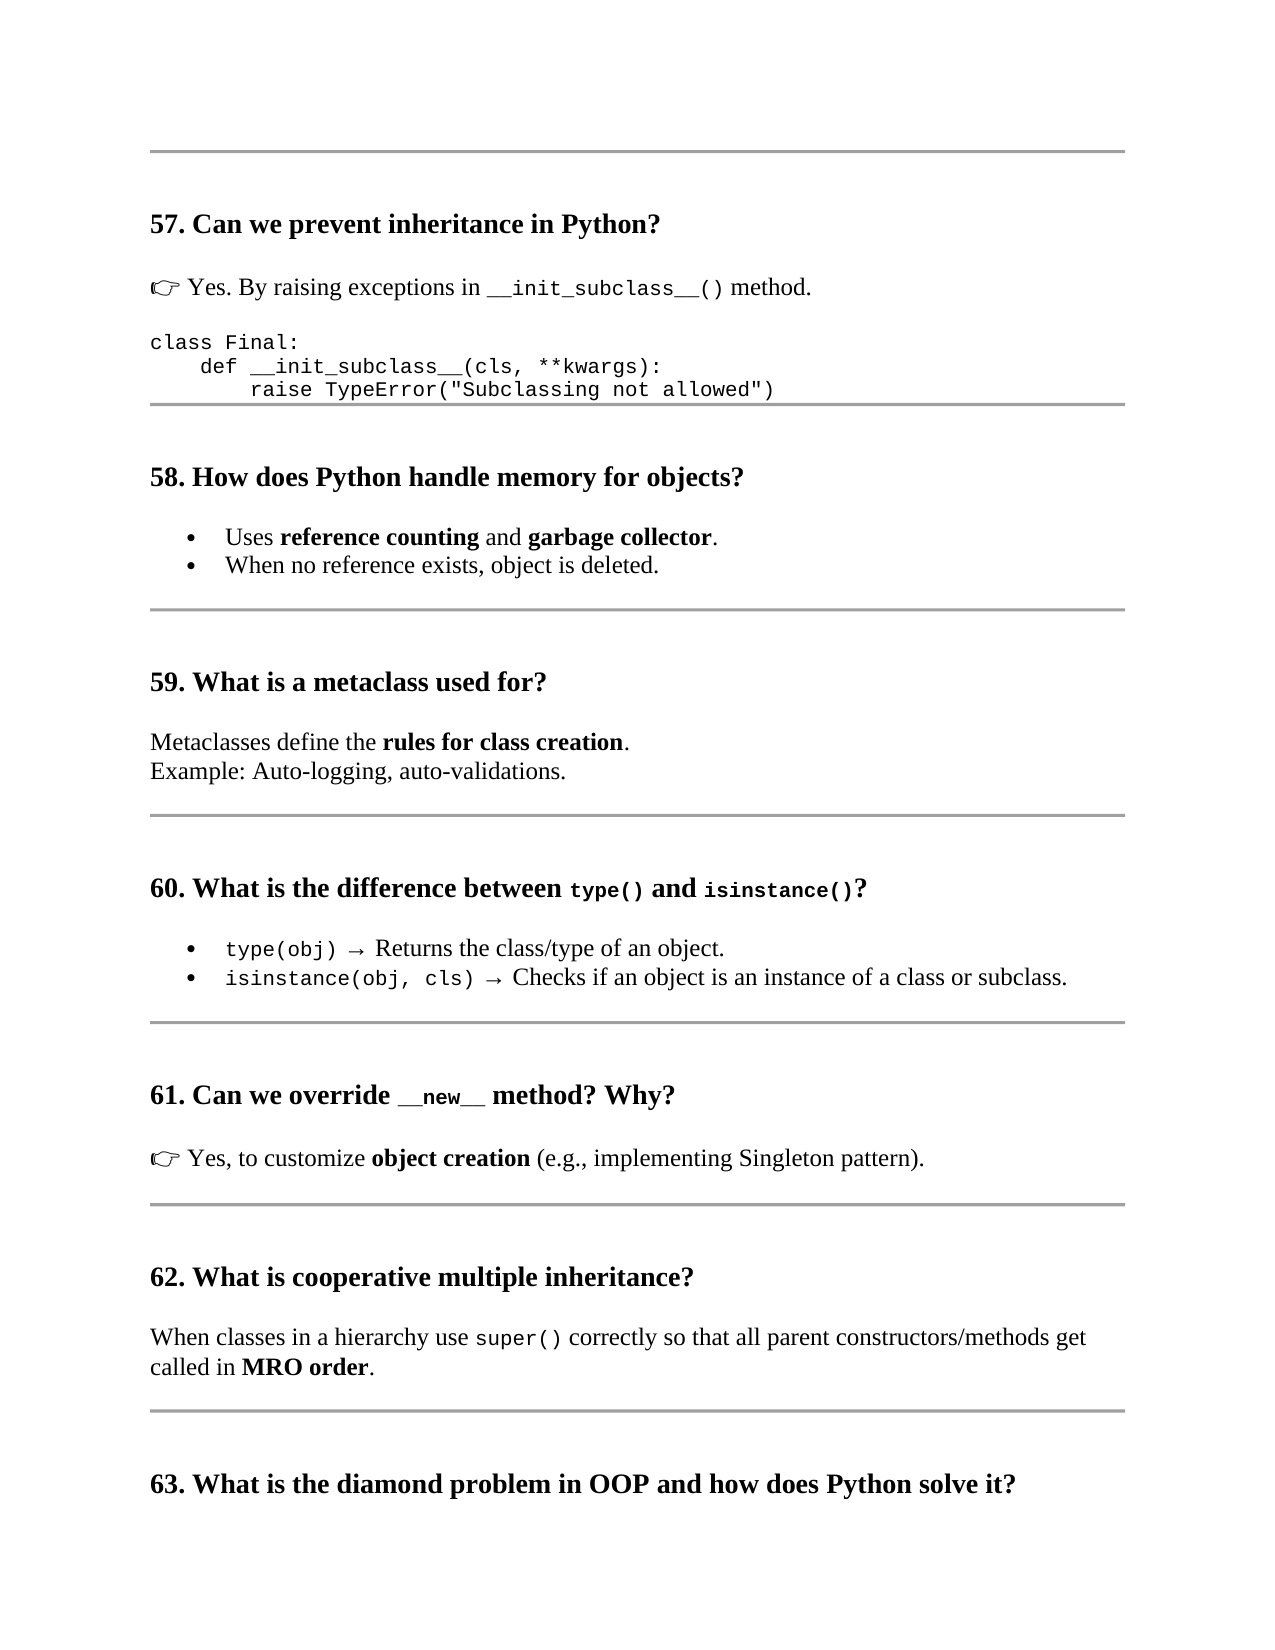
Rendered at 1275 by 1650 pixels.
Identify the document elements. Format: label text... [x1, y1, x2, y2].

text 57. Can we prevent inheritance in Python? [150, 207, 1125, 239]
text 👉 Yes. By raising exceptions in __init_subclass__() method. [150, 269, 1125, 303]
text def __init_subclass__(cls, **kwargs): [150, 356, 1125, 379]
text 👉 Yes, to customize object creation (e.g., implementing Singleton pattern). [150, 1140, 1125, 1174]
text Metaclasses define the rules for class creation. Example: Auto-logging, auto-validations. [150, 727, 1125, 784]
text raise TypeError("Subclassing not allowed") [150, 379, 1125, 402]
text 58. How does Python handle memory for objects? [150, 460, 1125, 492]
text class Final: [150, 332, 1125, 356]
text 63. What is the diamond problem in OOP and how does Python solve it? [150, 1467, 1125, 1499]
list isinstance(obj, cls) → Checks if an object is an instance of a class or subclass. [187, 962, 1125, 992]
text 62. What is cooperative multiple inheritance? [150, 1260, 1125, 1293]
text 61. Can we override __new__ method? Why? [150, 1078, 1125, 1111]
list Uses reference counting and garbage collector. [187, 522, 1125, 550]
list When no reference exists, object is deleted. [187, 550, 1125, 579]
text When classes in a hierarchy use super() correctly so that all parent constructors/methods get called in MRO order. [150, 1322, 1125, 1380]
list type(obj) → Returns the class/type of an object. [187, 933, 1125, 962]
text 59. What is a metaclass used for? [150, 666, 1125, 698]
text 60. What is the difference between type() and isinstance()? [150, 871, 1125, 903]
